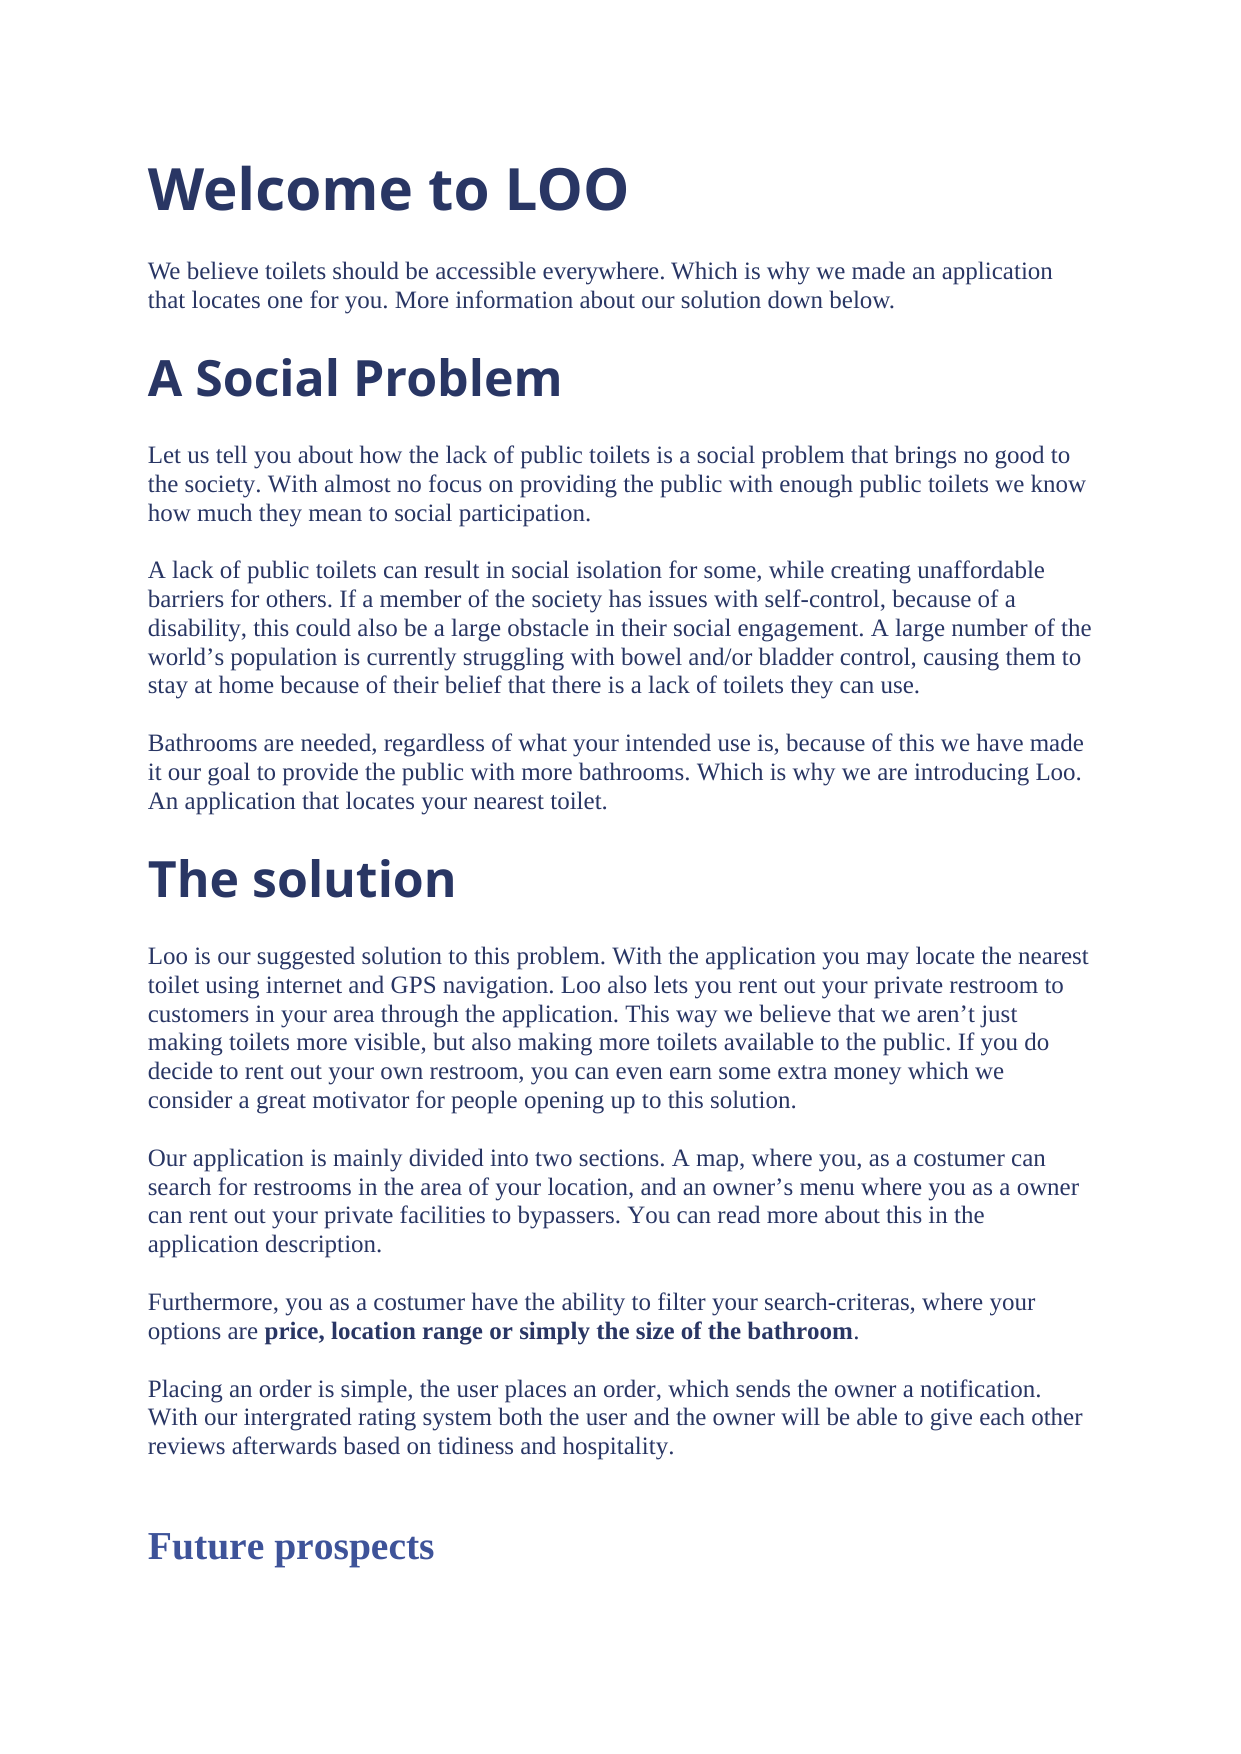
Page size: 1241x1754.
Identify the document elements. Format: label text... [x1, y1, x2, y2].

text Let us tell you about how the lack of public toilets is a social problem that brings no good to the society. With almost no focus on providing the public with enough public toilets we know how much they mean to social participation. [148, 440, 1093, 526]
text Our application is mainly divided into two sections. A map, where you, as a costumer can search for restrooms in the area of your location, and an owner’s menu where you as a owner can rent out your private facilities to bypassers. You can read more about this in the application description. [148, 1143, 1093, 1258]
text Bathrooms are needed, regardless of what your intended use is, because of this we have made it our goal to provide the public with more bathrooms. Which is why we are introducing Loo. An application that locates your nearest toilet. [148, 728, 1093, 815]
text Welcome to LOO [148, 148, 1093, 227]
text We believe toilets should be accessible everywhere. Which is why we made an application that locates one for you. More information about our solution down below. [148, 256, 1093, 314]
text Future prospects [148, 1522, 1093, 1568]
text A Social Problem [148, 343, 1093, 411]
text Furthermore, you as a costumer have the ability to filter your search-criteras, where your options are price, location range or simply the size of the bathroom. [148, 1287, 1093, 1344]
text Loo is our suggested solution to this problem. With the application you may locate the nearest toilet using internet and GPS navigation. Loo also lets you rent out your private restroom to customers in your area through the application. This way we believe that we aren’t just making toilets more visible, but also making more toilets available to the public. If you do decide to rent out your own restroom, you can even earn some extra money which we consider a great motivator for people opening up to this solution. [148, 941, 1093, 1114]
text The solution [148, 844, 1093, 912]
text A lack of public toilets can result in social isolation for some, while creating unaffordable barriers for others. If a member of the society has issues with self-control, because of a disability, this could also be a large obstacle in their social engagement. A large number of the world’s population is currently struggling with bowel and/or bladder control, causing them to stay at home because of their belief that there is a lack of toilets they can use. [148, 556, 1093, 699]
text Placing an order is simple, the user places an order, which sends the owner a notification. With our intergrated rating system both the user and the owner will be able to give each other reviews afterwards based on tidiness and hospitality. [148, 1374, 1093, 1460]
